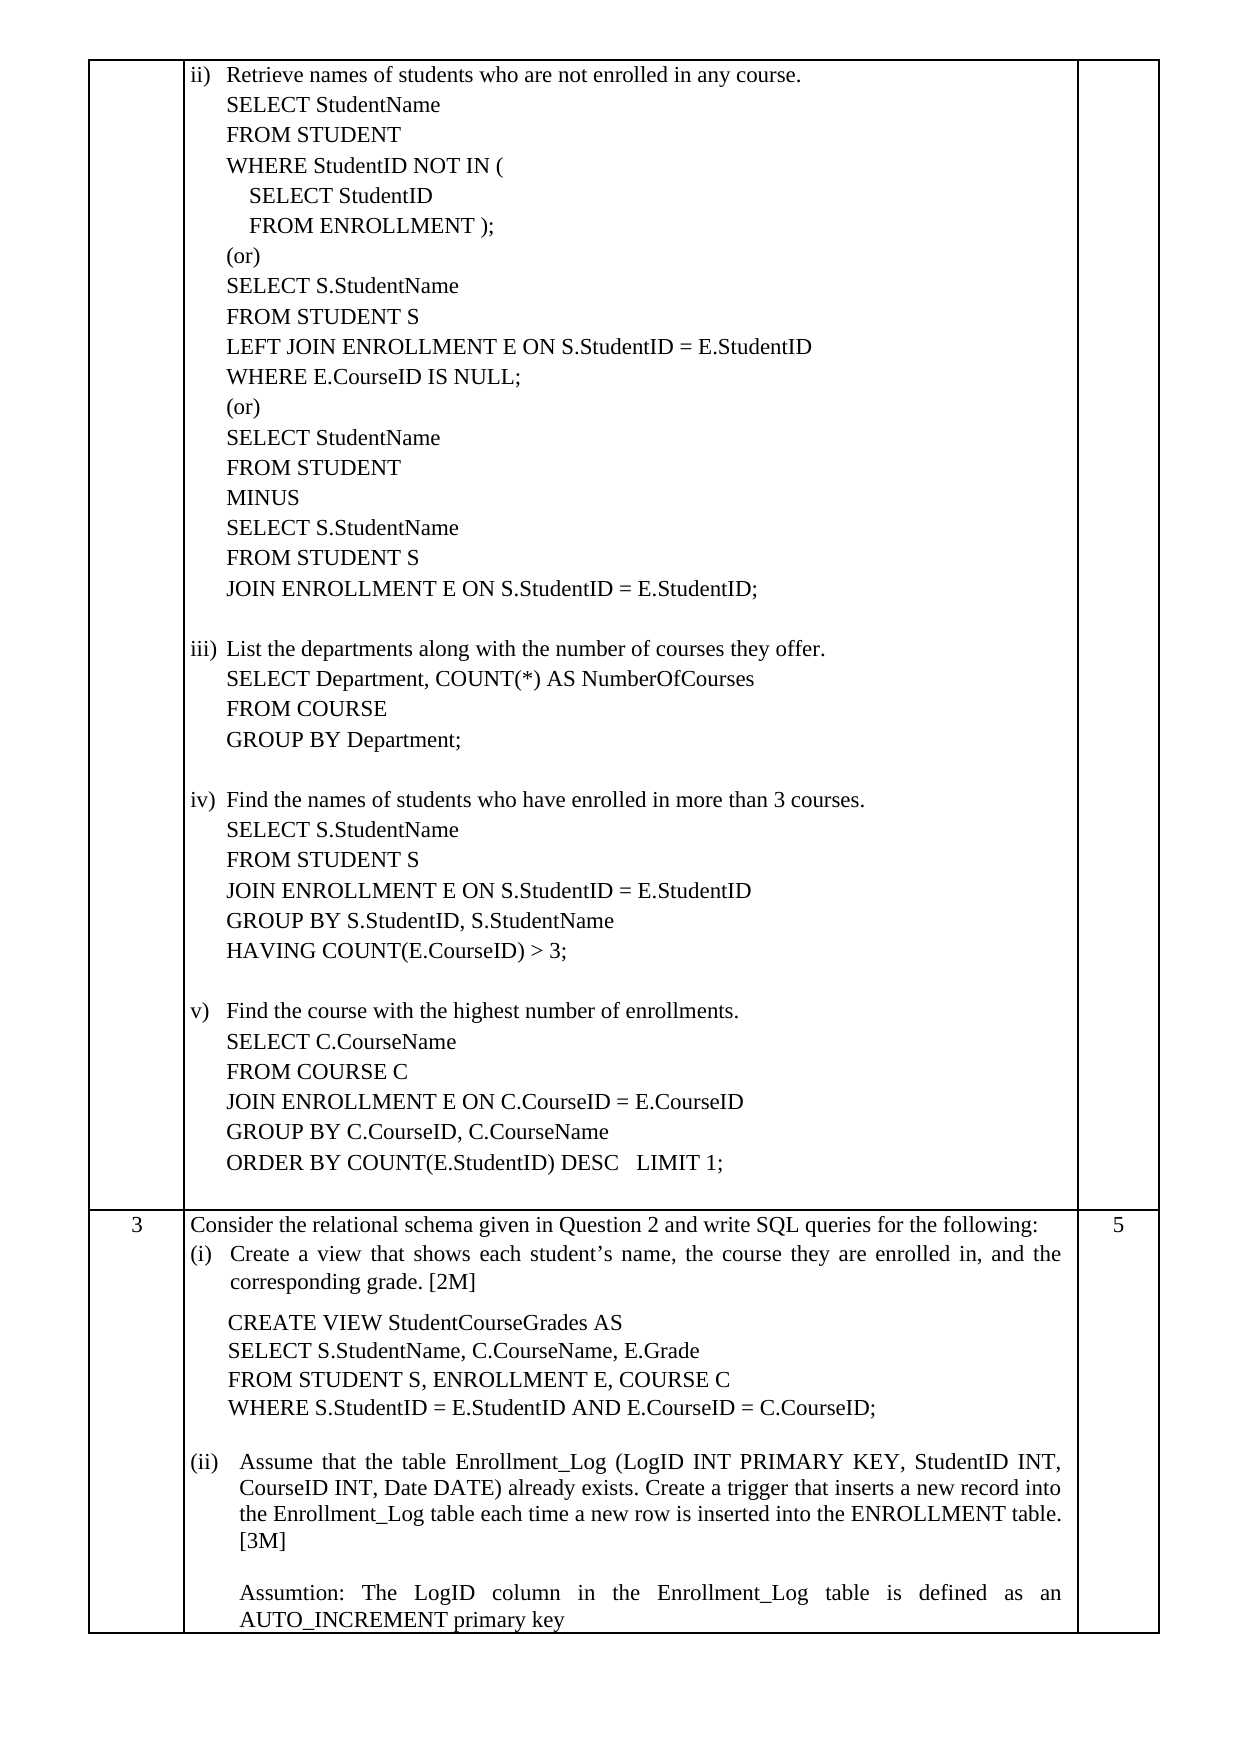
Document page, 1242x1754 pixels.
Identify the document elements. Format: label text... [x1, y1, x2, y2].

table_cell 5 [1079, 61, 1158, 1209]
table_cell 5 [1079, 1211, 1158, 1632]
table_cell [185, 1211, 1077, 1632]
table_cell 2 [90, 61, 183, 1209]
table_cell 3 [90, 1211, 183, 1632]
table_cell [185, 61, 1077, 1209]
